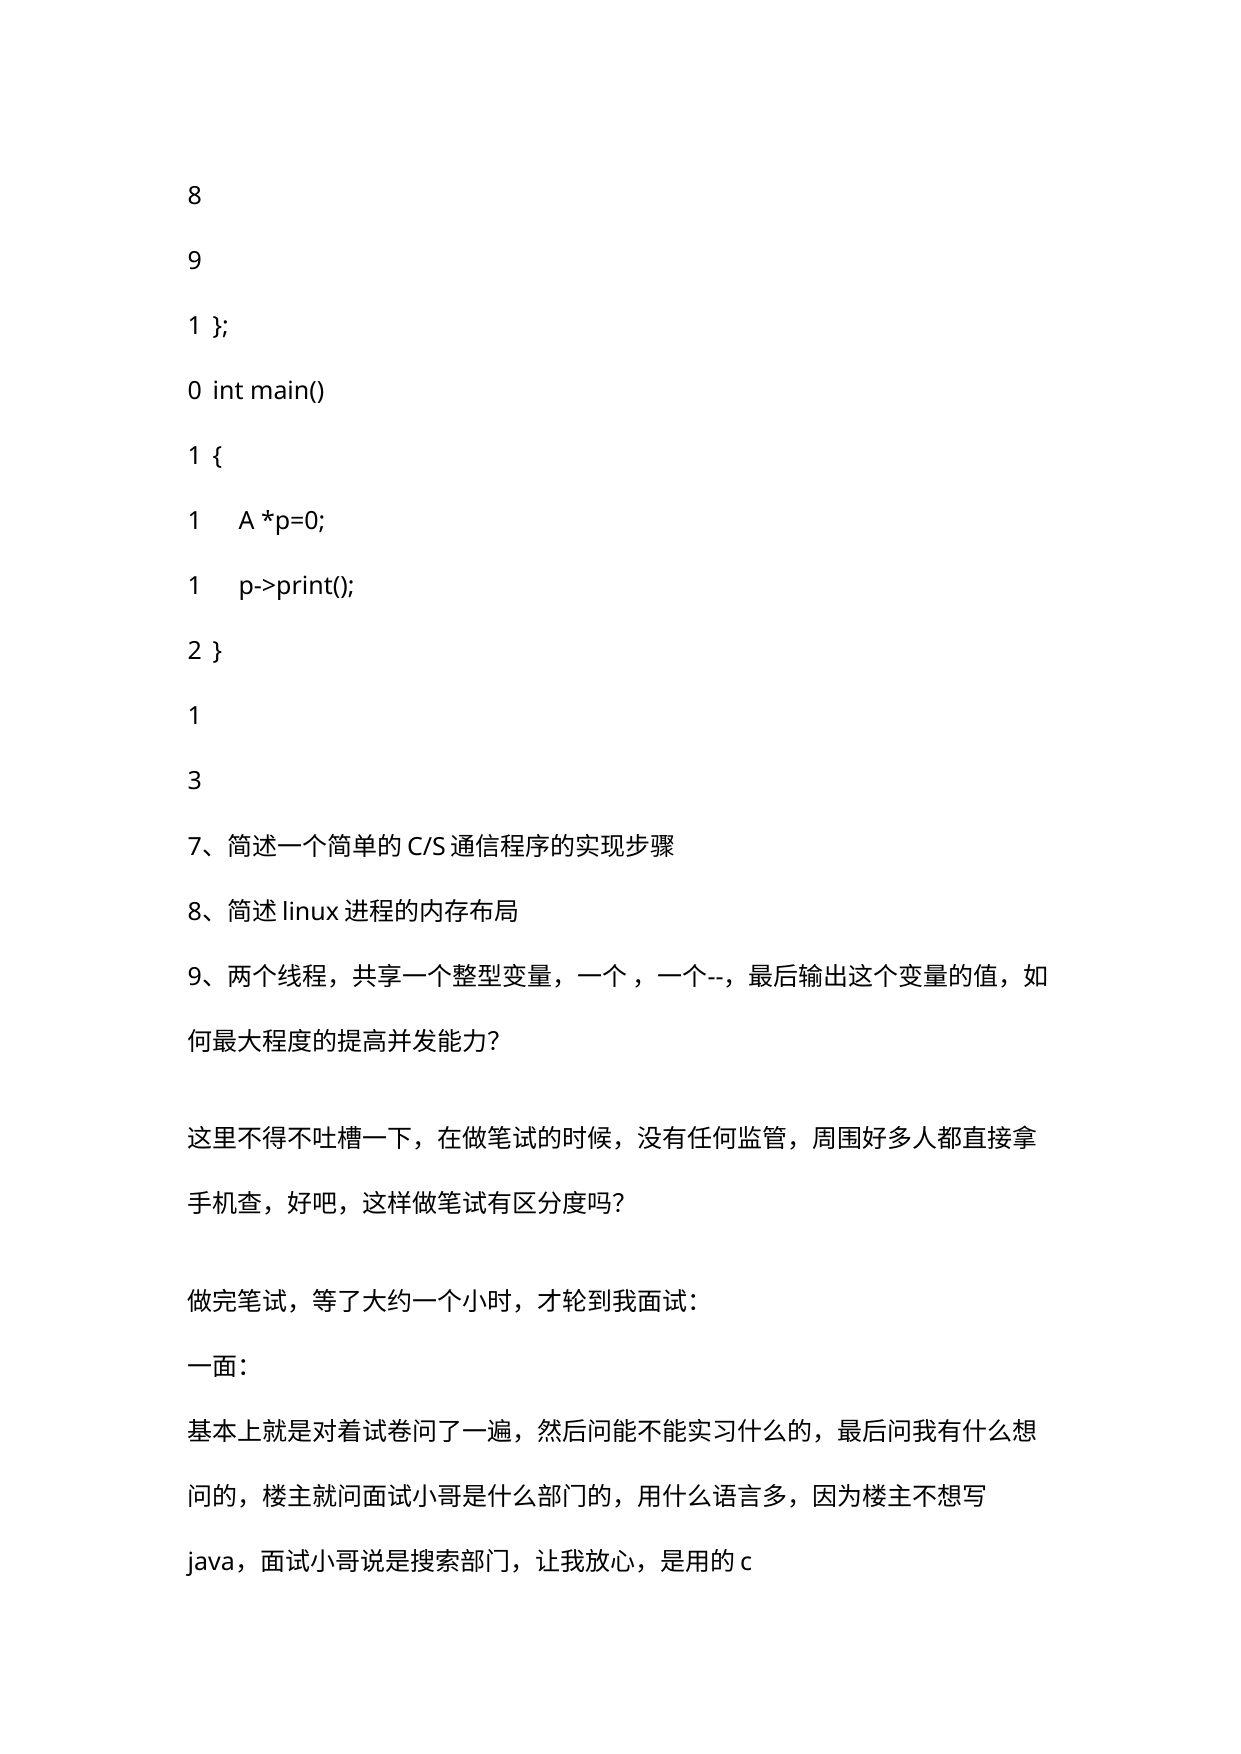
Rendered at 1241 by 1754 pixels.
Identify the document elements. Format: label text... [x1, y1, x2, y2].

text 一面： [187, 1332, 1053, 1397]
text 这里不得不吐槽一下，在做笔试的时候，没有任何监管，周围好多人都直接拿手机查，好吧，这样做笔试有区分度吗？ [187, 1104, 1053, 1234]
text 9、两个线程，共享一个整型变量，一个 ，一个--，最后输出这个变量的值，如何最大程度的提高并发能力？ [187, 942, 1053, 1072]
text 8、简述linux进程的内存布局 [187, 877, 1053, 942]
text 7、简述一个简单的C/S通信程序的实现步骤 [187, 812, 1053, 877]
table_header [188, 162, 212, 812]
text 基本上就是对着试卷问了一遍，然后问能不能实习什么的，最后问我有什么想问的，楼主就问面试小哥是什么部门的，用什么语言多，因为楼主不想写java，面试小哥说是搜索部门，让我放心，是用的c [187, 1397, 1053, 1592]
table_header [213, 162, 812, 812]
text 做完笔试，等了大约一个小时，才轮到我面试： [187, 1267, 1053, 1332]
